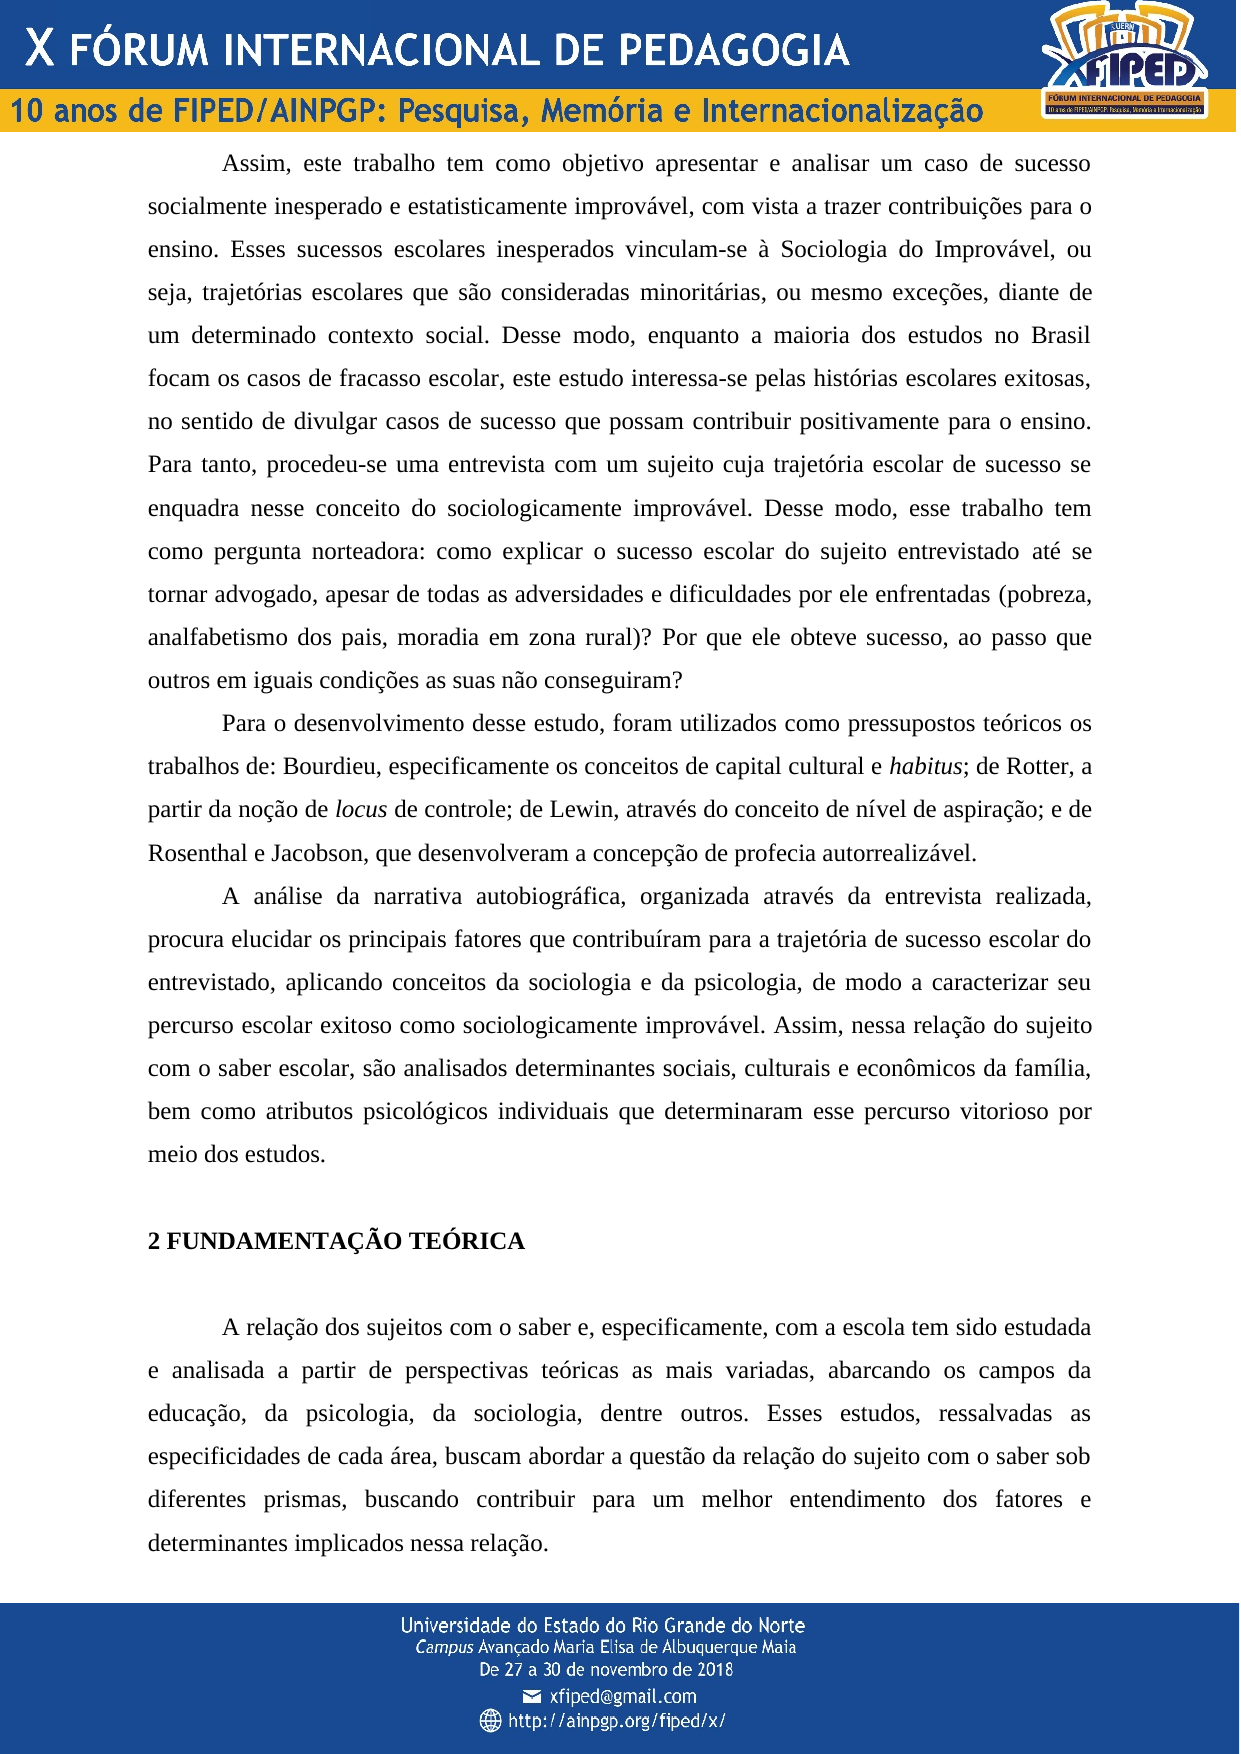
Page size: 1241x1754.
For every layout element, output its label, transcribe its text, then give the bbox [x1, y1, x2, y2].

picture [0, 0, 1236, 132]
text 2 FUNDAMENTAÇÃO TEÓRICA [148, 1226, 1092, 1254]
text Assim, este trabalho tem como objetivo apresentar e analisar um caso de sucesso socialmente inesperado e estatisticamente improvável, com vista a trazer contribuições para o ensino. Esses sucessos escolares inesperados vinculam-se à Sociologia do Improvável, ou seja, trajetórias escolares que são consideradas minoritárias, ou mesmo exceções, diante de um determinado contexto social. Desse modo, enquanto a maioria dos estudos no Brasil focam os casos de fracasso escolar, este estudo interessa-se pelas histórias escolares exitosas, no sentido de divulgar casos de sucesso que possam contribuir positivamente para o ensino. Para tanto, procedeu-se uma entrevista com um sujeito cuja trajetória escolar de sucesso se enquadra nesse conceito do sociologicamente improvável. Desse modo, esse trabalho tem como pergunta norteadora: como explicar o sucesso escolar do sujeito entrevistado até se tornar advogado, apesar de todas as adversidades e dificuldades por ele enfrentadas (pobreza, analfabetismo dos pais, moradia em zona rural)? Por que ele obteve sucesso, ao passo que outros em iguais condições as suas não conseguiram? [148, 148, 1092, 694]
picture [0, 1603, 1240, 1754]
text A relação dos sujeitos com o saber e, especificamente, com a escola tem sido estudada e analisada a partir de perspectivas teóricas as mais variadas, abarcando os campos da educação, da psicologia, da sociologia, dentre outros. Esses estudos, ressalvadas as especificidades de cada área, buscam abordar a questão da relação do sujeito com o saber sob diferentes prismas, buscando contribuir para um melhor entendimento dos fatores e determinantes implicados nessa relação. [148, 1312, 1092, 1556]
text Para o desenvolvimento desse estudo, foram utilizados como pressupostos teóricos os trabalhos de: Bourdieu, especificamente os conceitos de capital cultural e habitus; de Rotter, a partir da noção de locus de controle; de Lewin, através do conceito de nível de aspiração; e de Rosenthal e Jacobson, que desenvolveram a concepção de profecia autorrealizável. [148, 708, 1092, 866]
text A análise da narrativa autobiográfica, organizada através da entrevista realizada, procura elucidar os principais fatores que contribuíram para a trajetória de sucesso escolar do entrevistado, aplicando conceitos da sociologia e da psicologia, de modo a caracterizar seu percurso escolar exitoso como sociologicamente improvável. Assim, nessa relação do sujeito com o saber escolar, são analisados determinantes sociais, culturais e econômicos da família, bem como atributos psicológicos individuais que determinaram esse percurso vitorioso por meio dos estudos. [148, 881, 1092, 1168]
